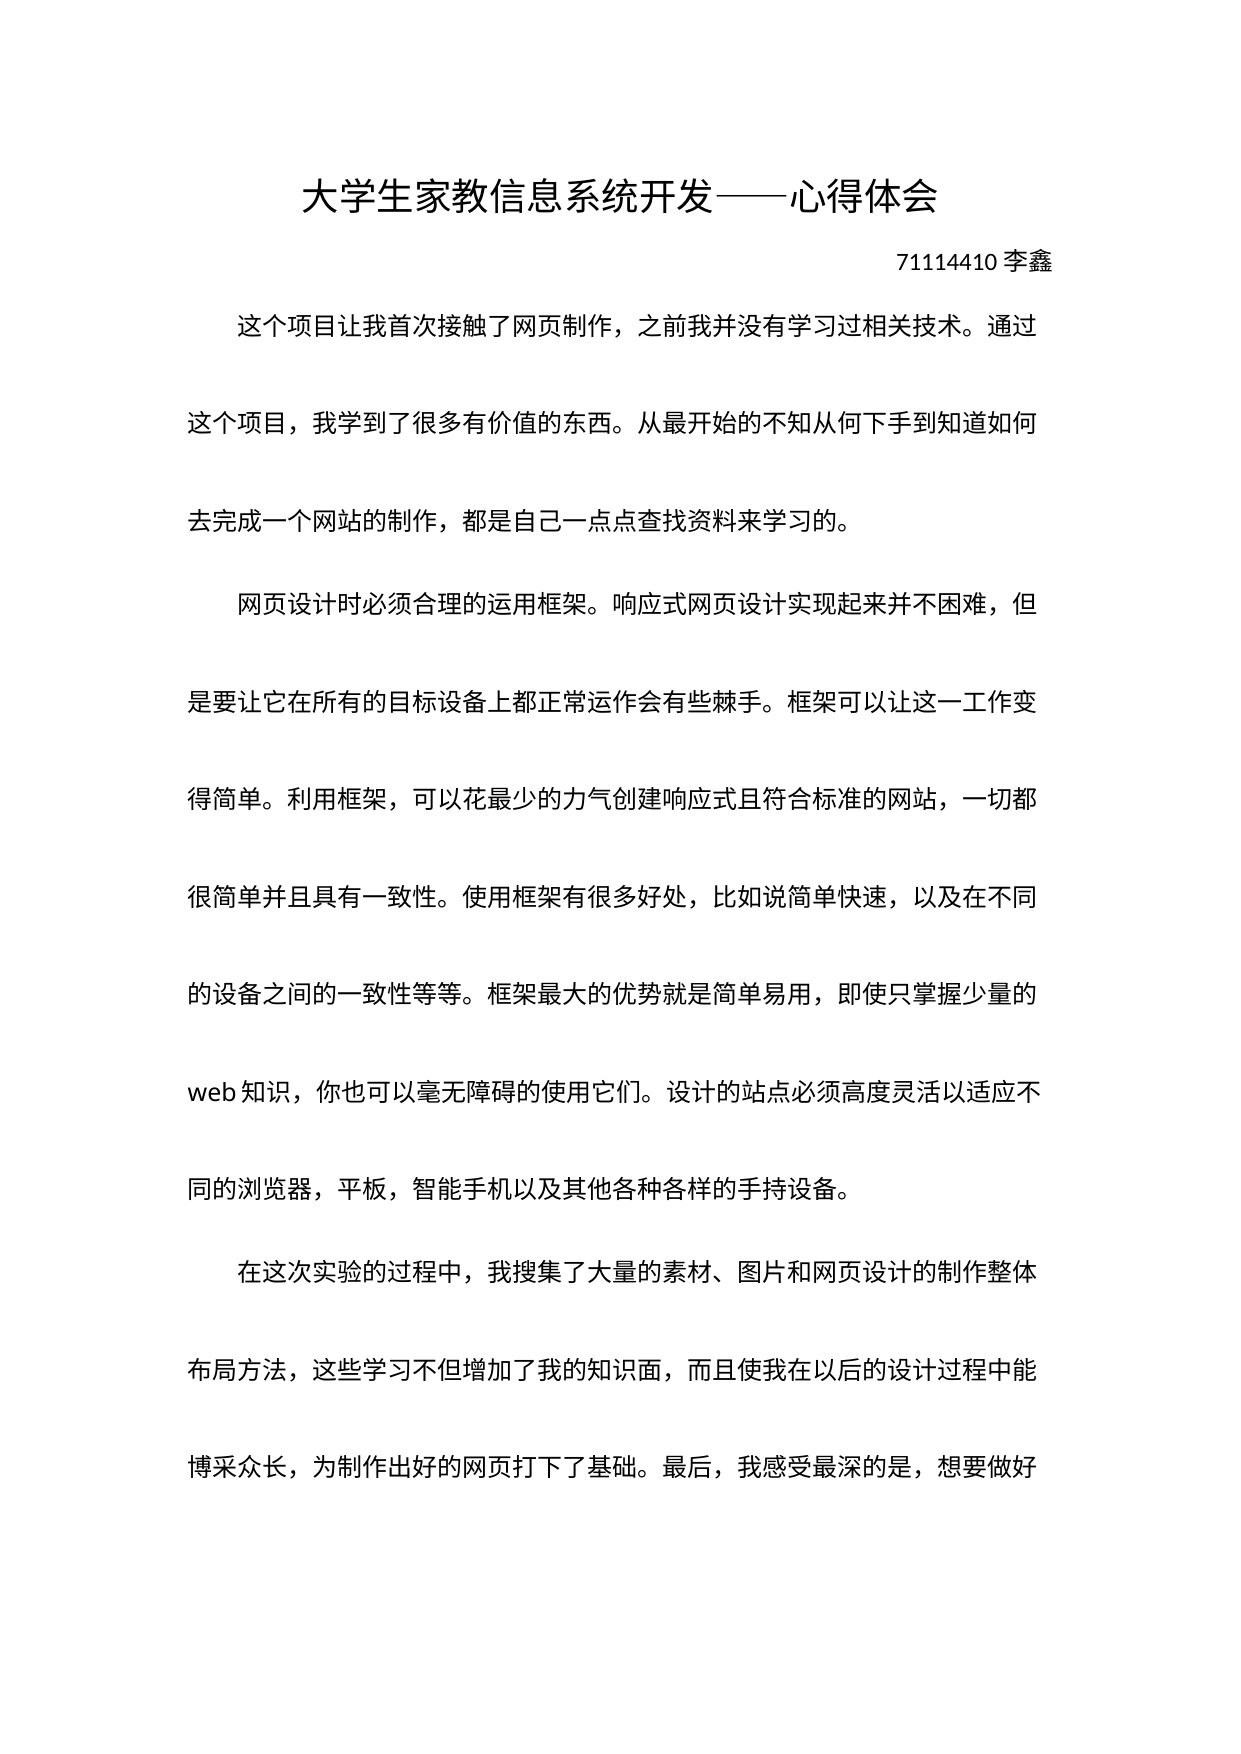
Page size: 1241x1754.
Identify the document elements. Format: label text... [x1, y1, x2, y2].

text 网页设计时必须合理的运用框架。响应式网页设计实现起来并不困难，但是要让它在所有的目标设备上都正常运作会有些棘手。框架可以让这一工作变得简单。利用框架，可以花最少的力气创建响应式且符合标准的网站，一切都很简单并且具有一致性。使用框架有很多好处，比如说简单快速，以及在不同的设备之间的一致性等等。框架最大的优势就是简单易用，即使只掌握少量的web知识，你也可以毫无障碍的使用它们。设计的站点必须高度灵活以适应不同的浏览器，平板，智能手机以及其他各种各样的手持设备。 [187, 570, 1053, 1220]
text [187, 1238, 1053, 1498]
text 这个项目让我首次接触了网页制作，之前我并没有学习过相关技术。通过这个项目，我学到了很多有价值的东西。从最开始的不知从何下手到知道如何去完成一个网站的制作，都是自己一点点查找资料来学习的。 [187, 292, 1053, 552]
text 大学生家教信息系统开发——心得体会 [187, 162, 1053, 227]
text 71114410 李鑫 [187, 227, 1053, 292]
